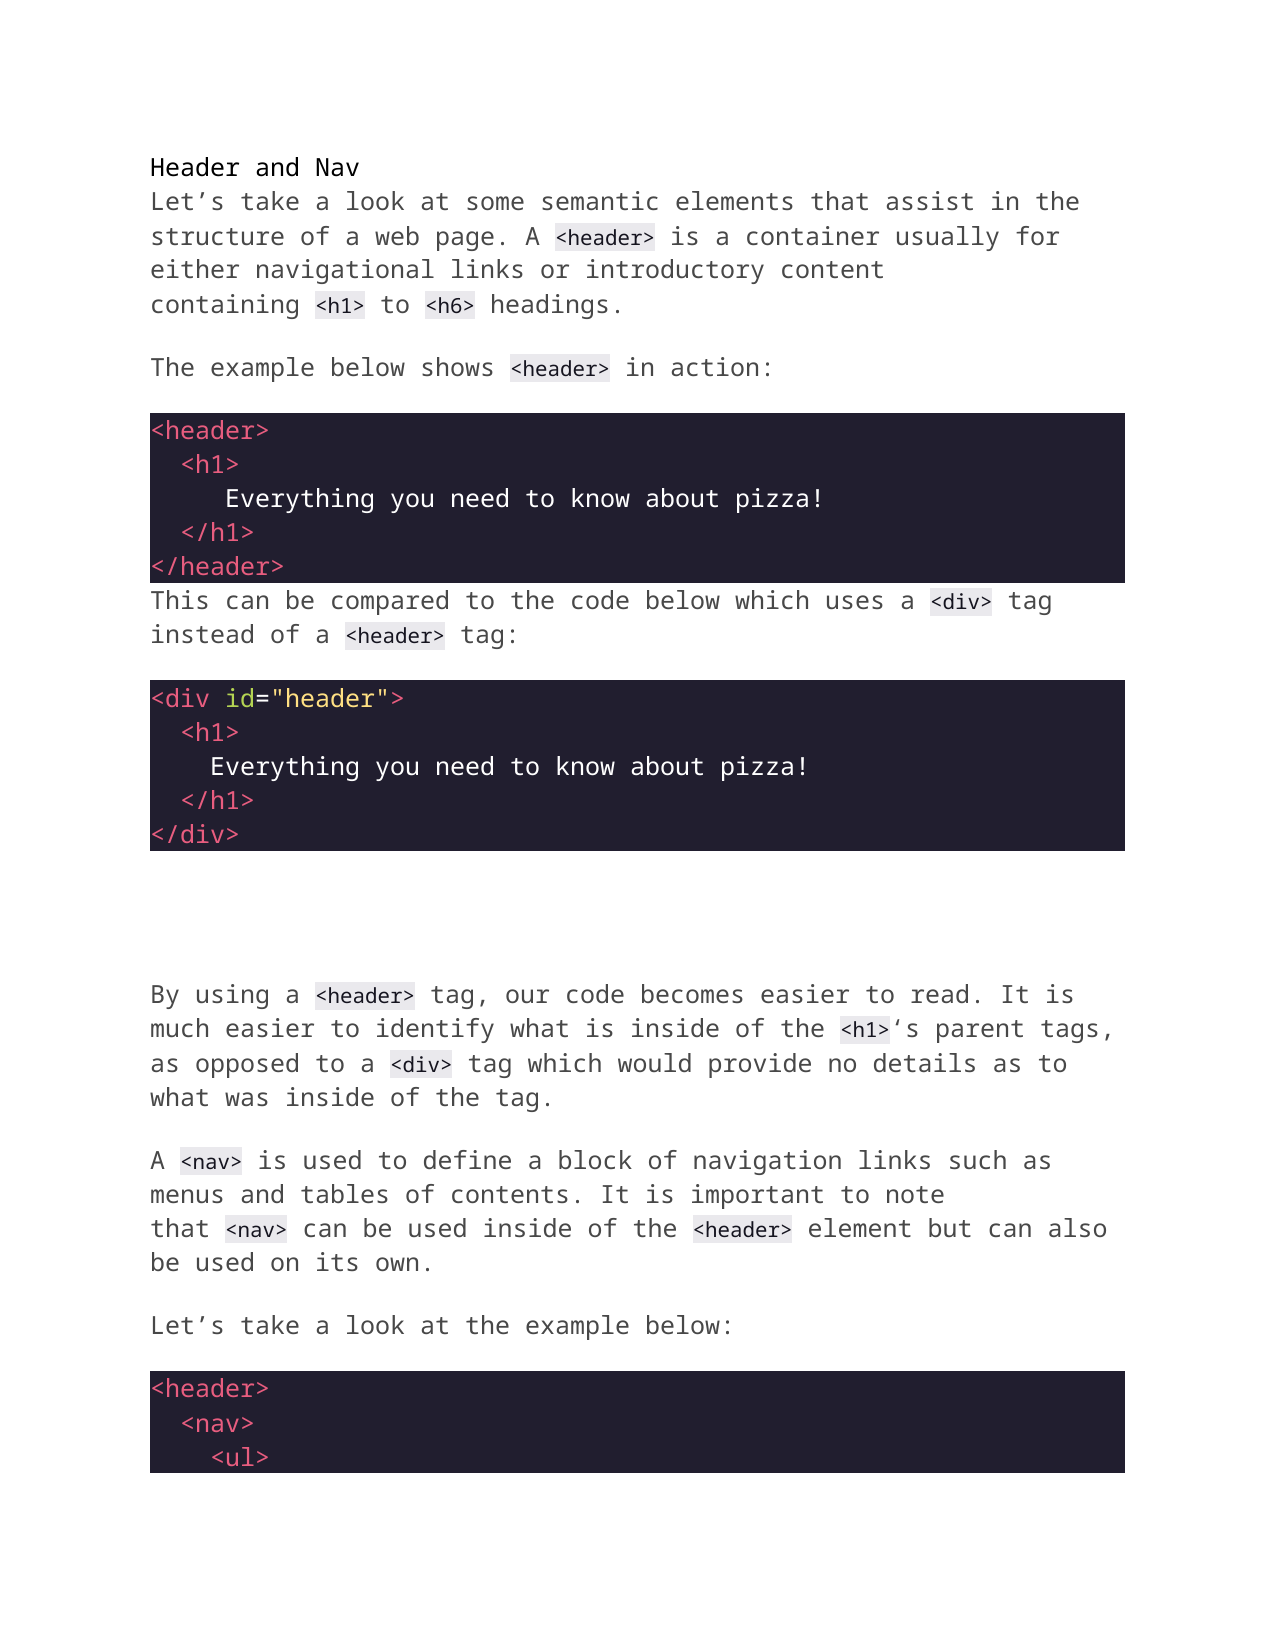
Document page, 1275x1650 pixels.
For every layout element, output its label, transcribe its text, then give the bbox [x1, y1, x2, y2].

text <header> <nav> <ul> <li><a href="#home">Home</a></li> <li><a href="#about">About</a></li> </ul> </nav> </header> [150, 1371, 1125, 1473]
text Let’s take a look at the example below: [150, 1308, 1125, 1342]
text Header and Nav [150, 150, 1125, 184]
text <header> <h1> Everything you need to know about pizza! </h1> </header> [150, 413, 1125, 583]
text By using a <header> tag, our code becomes easier to read. It is much easier to identify what is inside of the <h1>‘s parent tags, as opposed to a <div> tag which would provide no details as to what was inside of the tag. [150, 977, 1125, 1113]
text A <nav> is used to define a block of navigation links such as menus and tables of contents. It is important to note that <nav> can be used inside of the <header> element but can also be used on its own. [150, 1142, 1125, 1279]
text This can be compared to the code below which uses a <div> tag instead of a <header> tag: [150, 583, 1125, 651]
text <div id="header"> <h1> Everything you need to know about pizza! </h1> </div> [150, 680, 1125, 851]
text Let’s take a look at some semantic elements that assist in the structure of a web page. A <header> is a container usually for either navigational links or introductory content containing <h1> to <h6> headings. [150, 184, 1125, 320]
text The example below shows <header> in action: [150, 349, 1125, 383]
